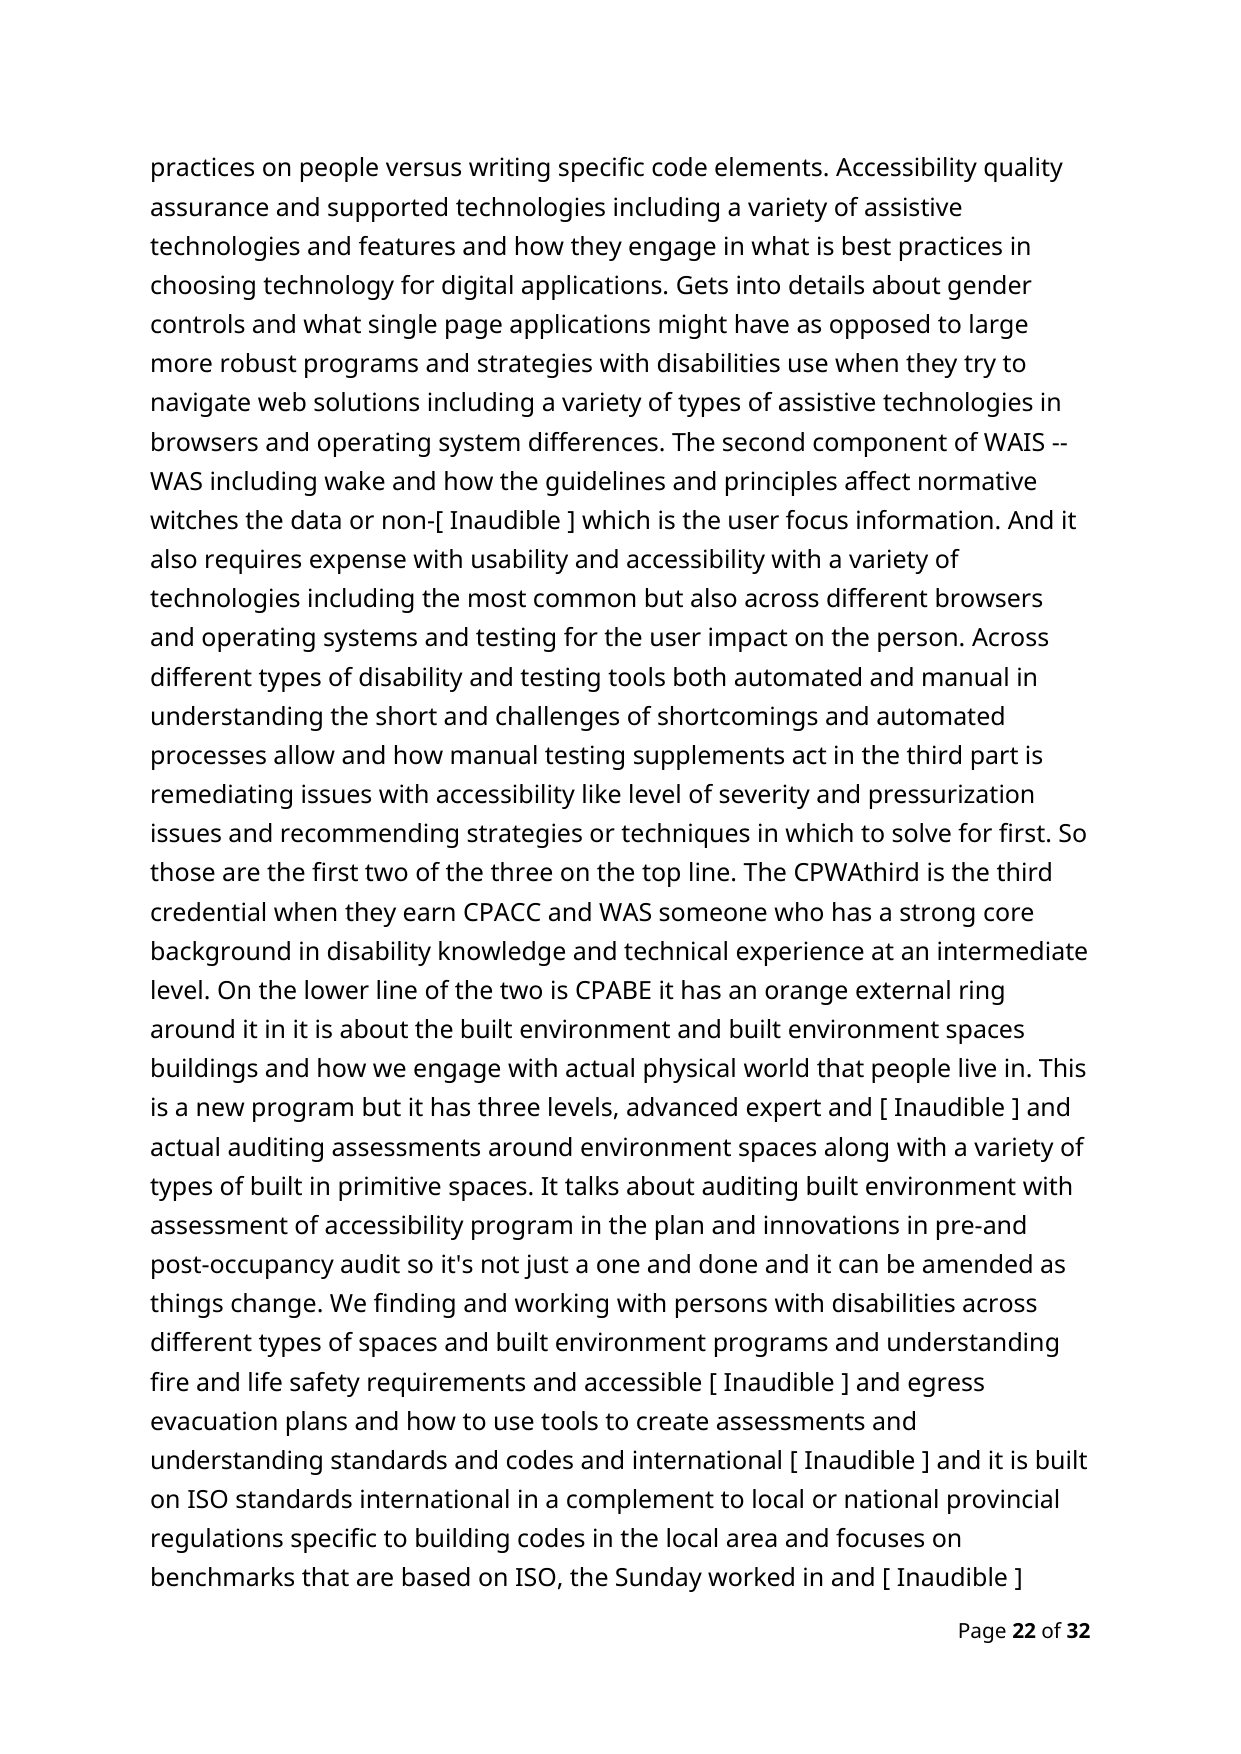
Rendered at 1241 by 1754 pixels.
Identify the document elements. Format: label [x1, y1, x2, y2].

text [150, 150, 1090, 1594]
